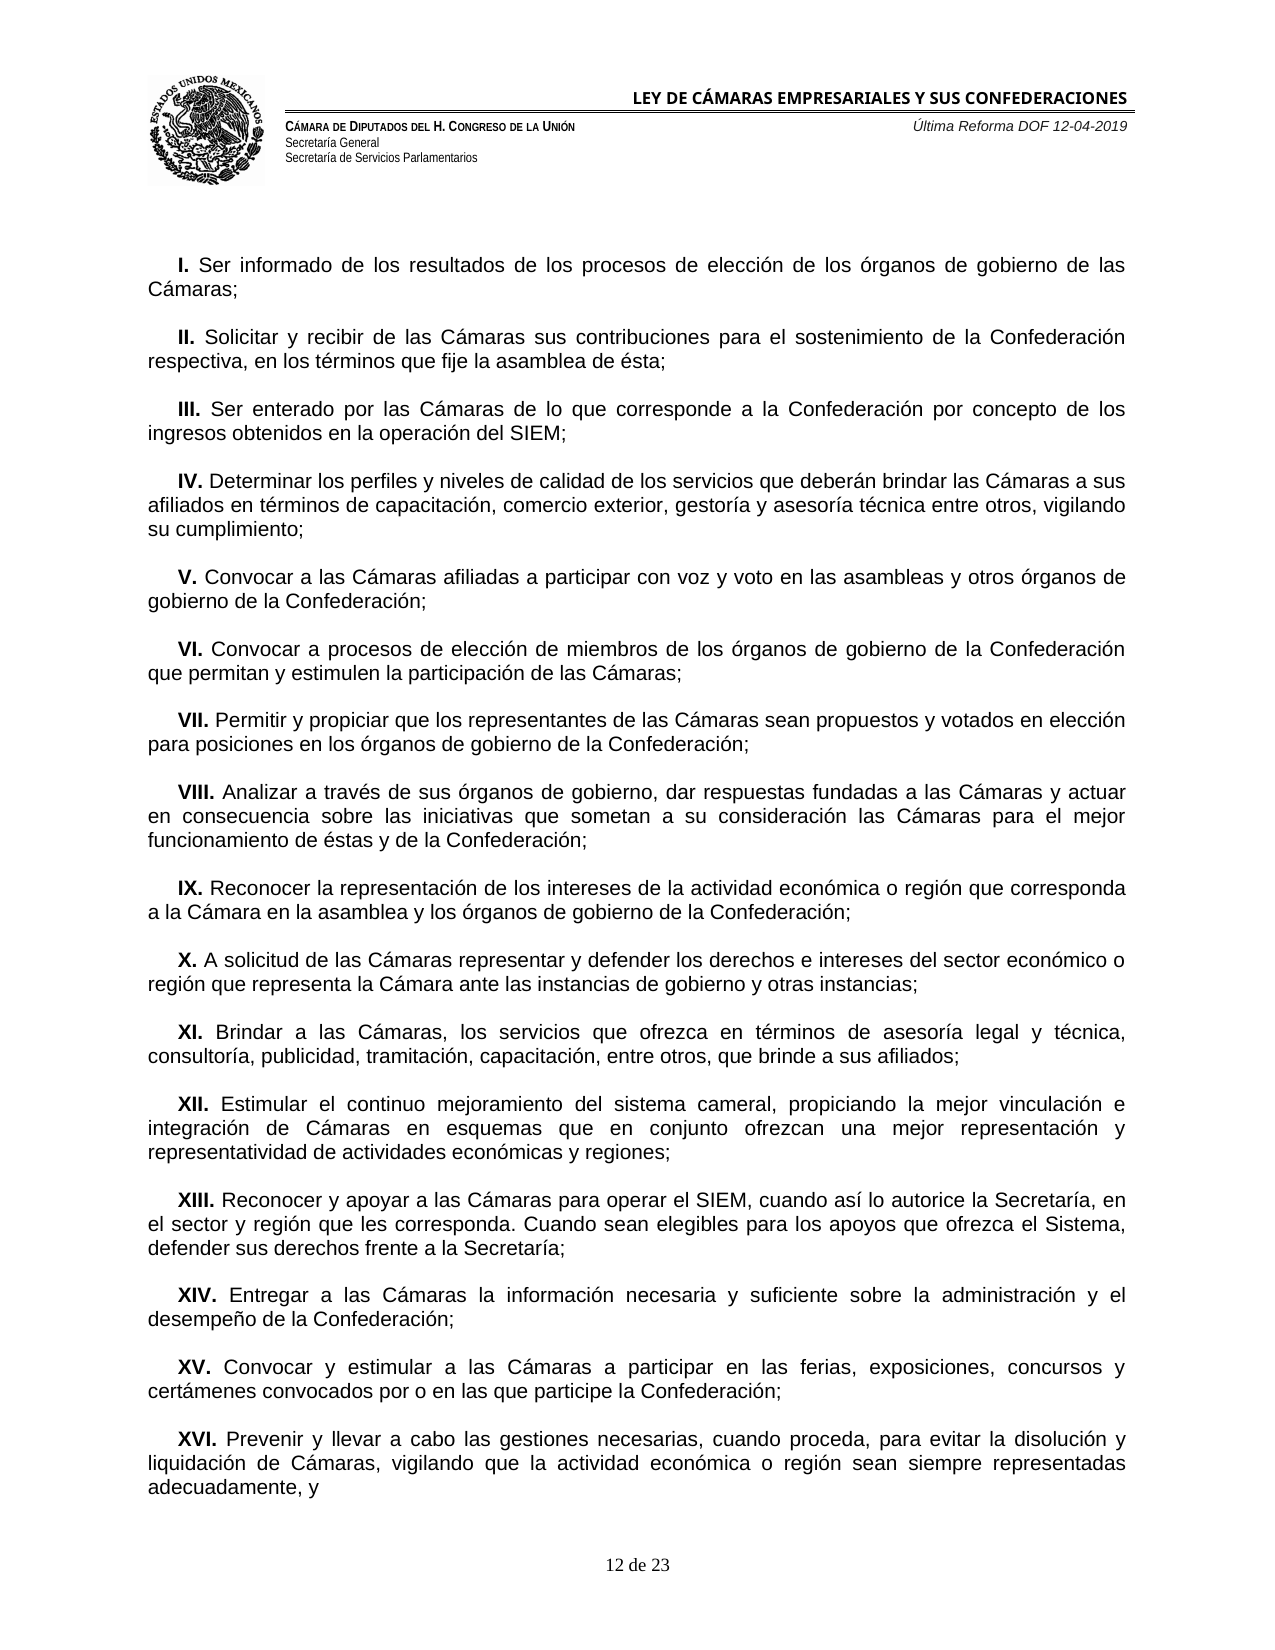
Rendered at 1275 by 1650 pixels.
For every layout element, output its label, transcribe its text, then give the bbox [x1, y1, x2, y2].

text IX. Reconocer la representación de los intereses de la actividad económica o región que corresponda a la Cámara en la asamblea y los órganos de gobierno de la Confederación; [148, 876, 1127, 924]
text VIII. Analizar a través de sus órganos de gobierno, dar respuestas fundadas a las Cámaras y actuar en consecuencia sobre las iniciativas que sometan a su consideración las Cámaras para el mejor funcionamiento de éstas y de la Confederación; [148, 780, 1127, 852]
text II. Solicitar y recibir de las Cámaras sus contribuciones para el sostenimiento de la Confederación respectiva, en los términos que fije la asamblea de ésta; [148, 325, 1127, 373]
text VI. Convocar a procesos de elección de miembros de los órganos de gobierno de la Confederación que permitan y estimulen la participación de las Cámaras; [148, 636, 1127, 684]
text X. A solicitud de las Cámaras representar y defender los derechos e intereses del sector económico o región que representa la Cámara ante las instancias de gobierno y otras instancias; [148, 948, 1127, 996]
text XIV. Entregar a las Cámaras la información necesaria y suficiente sobre la administración y el desempeño de la Confederación; [148, 1283, 1127, 1331]
text XI. Brindar a las Cámaras, los servicios que ofrezca en términos de asesoría legal y técnica, consultoría, publicidad, tramitación, capacitación, entre otros, que brinde a sus afiliados; [148, 1020, 1127, 1068]
text V. Convocar a las Cámaras afiliadas a participar con voz y voto en las asambleas y otros órganos de gobierno de la Confederación; [148, 564, 1127, 612]
text XV. Convocar y estimular a las Cámaras a participar en las ferias, exposiciones, concursos y certámenes convocados por o en las que participe la Confederación; [148, 1355, 1127, 1403]
text XII. Estimular el continuo mejoramiento del sistema cameral, propiciando la mejor vinculación e integración de Cámaras en esquemas que en conjunto ofrezcan una mejor representación y representatividad de actividades económicas y regiones; [148, 1092, 1127, 1163]
text IV. Determinar los perfiles y niveles de calidad de los servicios que deberán brindar las Cámaras a sus afiliados en términos de capacitación, comercio exterior, gestoría y asesoría técnica entre otros, vigilando su cumplimiento; [148, 469, 1127, 541]
text VII. Permitir y propiciar que los representantes de las Cámaras sean propuestos y votados en elección para posiciones en los órganos de gobierno de la Confederación; [148, 708, 1127, 756]
text III. Ser enterado por las Cámaras de lo que corresponde a la Confederación por concepto de los ingresos obtenidos en la operación del SIEM; [148, 397, 1127, 445]
text I. Ser informado de los resultados de los procesos de elección de los órganos de gobierno de las Cámaras; [148, 253, 1127, 301]
text XIII. Reconocer y apoyar a las Cámaras para operar el SIEM, cuando así lo autorice la Secretaría, en el sector y región que les corresponda. Cuando sean elegibles para los apoyos que ofrezca el Sistema, defender sus derechos frente a la Secretaría; [148, 1187, 1127, 1259]
text XVI. Prevenir y llevar a cabo las gestiones necesarias, cuando proceda, para evitar la disolución y liquidación de Cámaras, vigilando que la actividad económica o región sean siempre representadas adecuadamente, y [148, 1427, 1127, 1499]
